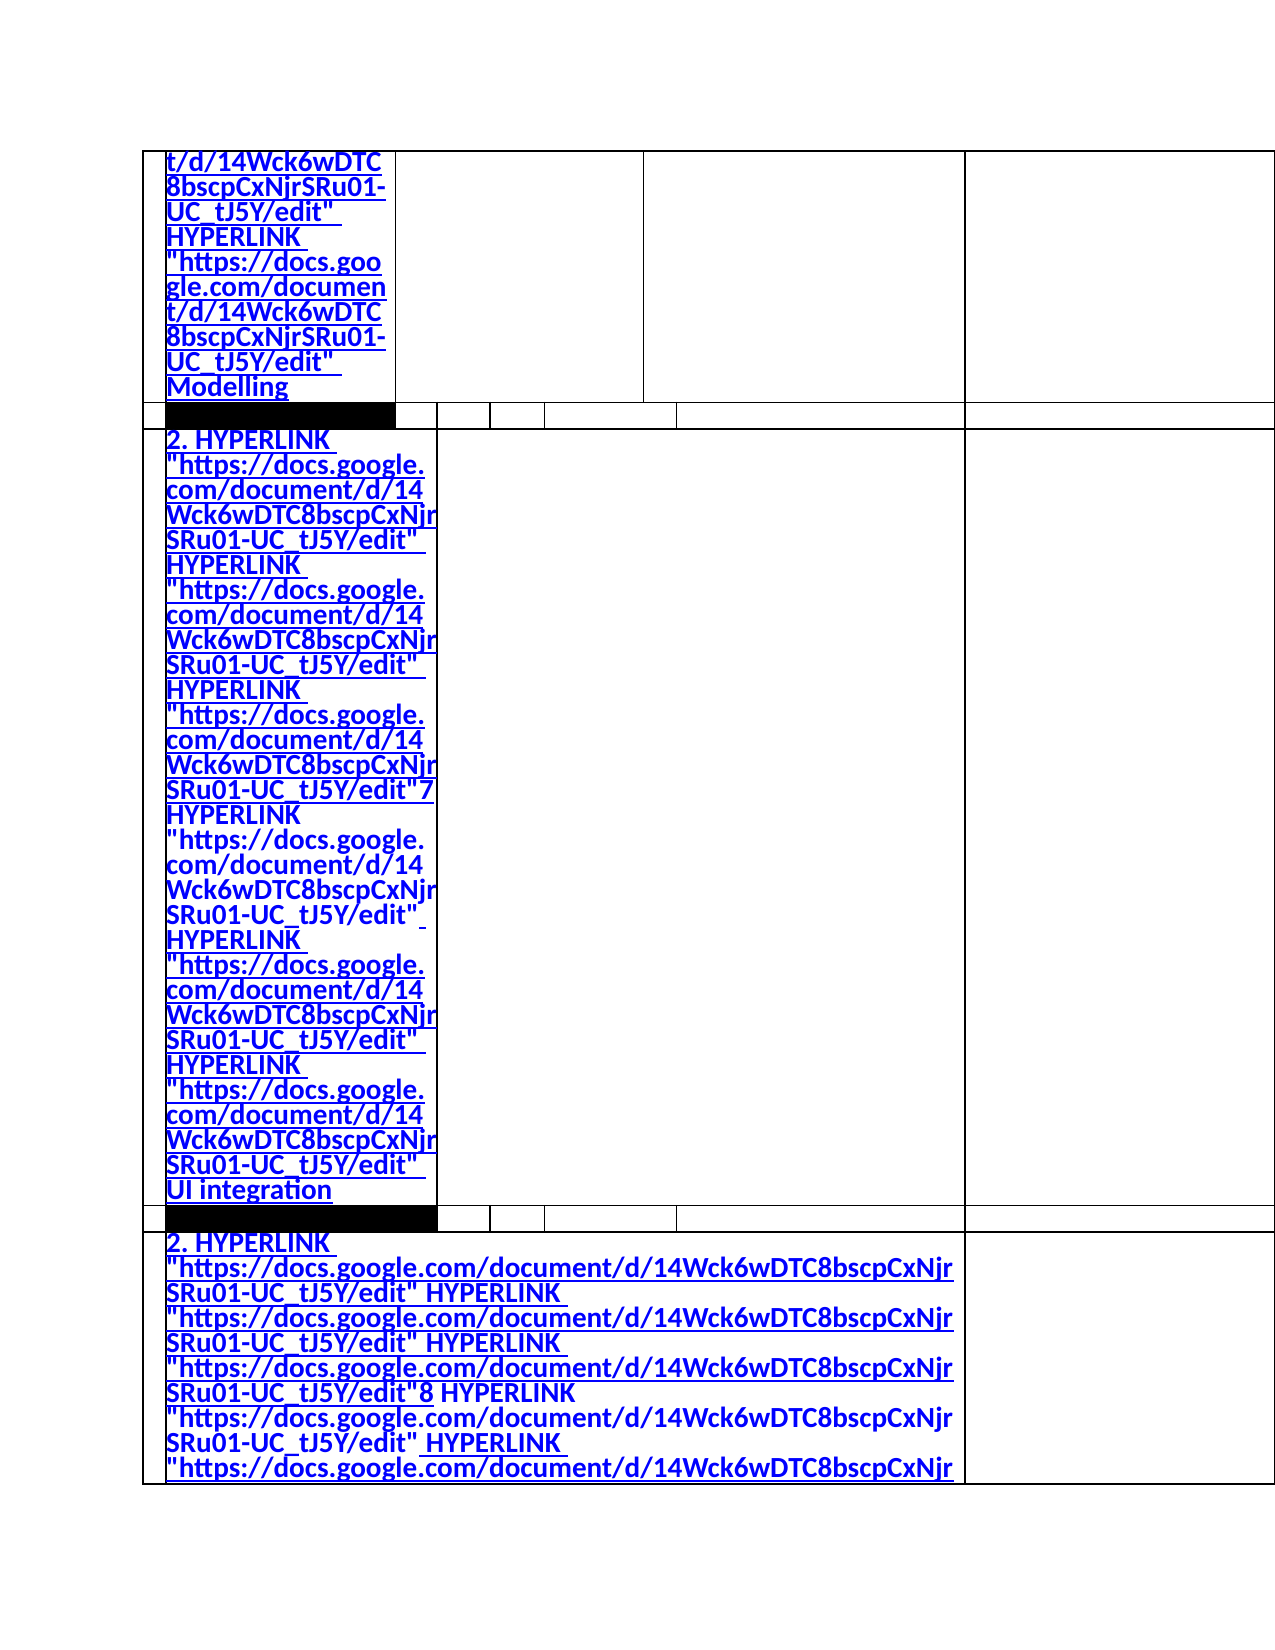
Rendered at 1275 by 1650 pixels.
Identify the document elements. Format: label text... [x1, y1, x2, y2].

table_cell [545, 403, 676, 428]
table_cell [438, 1206, 489, 1231]
table_cell 2. HYPERLINK "https://docs.google.com/document/d/14Wck6wDTC8bscpCxNjrSRu01-UC_tJ5Y/edit" HYPERLINK "https://docs.google.com/document/d/14Wck6wDTC8bscpCxNjrSRu01-UC_tJ5Y/edit" HYPERLINK "https://docs.google.com/document/d/14Wck6wDTC8bscpCxNjrSRu01-UC_tJ5Y/edit"7 HYPERLINK "https://docs.google.com/document/d/14Wck6wDTC8bscpCxNjrSRu01-UC_tJ5Y/edit" HYPERLINK "https://docs.google.com/document/d/14Wck6wDTC8bscpCxNjrSRu01-UC_tJ5Y/edit" HYPERLINK "https://docs.google.com/document/d/14Wck6wDTC8bscpCxNjrSRu01-UC_tJ5Y/edit" UI integration [167, 1029, 436, 1152]
table_cell [144, 430, 165, 1205]
table_cell [966, 152, 1274, 402]
table_cell [677, 1206, 964, 1231]
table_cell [167, 1233, 964, 1483]
table_cell [144, 403, 165, 428]
table_cell [438, 403, 489, 428]
table_cell [677, 403, 964, 428]
table_cell [144, 1233, 165, 1483]
table_cell [144, 1206, 165, 1231]
table_cell [644, 152, 964, 402]
table_cell 6 [966, 1233, 1274, 1483]
table_cell 6 [966, 430, 1274, 1205]
table_cell [396, 403, 436, 428]
table_cell [966, 403, 1274, 428]
table_cell [167, 1206, 436, 1231]
table_cell [545, 1206, 676, 1231]
table_cell 2. HYPERLINK "https://docs.google.com/document/d/14Wck6wDTC8bscpCxNjrSRu01-UC_tJ5Y/edit" HYPERLINK "https://docs.google.com/document/d/14Wck6wDTC8bscpCxNjrSRu01-UC_tJ5Y/edit" HYPERLINK "https://docs.google.com/document/d/14Wck6wDTC8bscpCxNjrSRu01-UC_tJ5Y/edit"7 HYPERLINK "https://docs.google.com/document/d/14Wck6wDTC8bscpCxNjrSRu01-UC_tJ5Y/edit" HYPERLINK "https://docs.google.com/document/d/14Wck6wDTC8bscpCxNjrSRu01-UC_tJ5Y/edit" HYPERLINK "https://docs.google.com/document/d/14Wck6wDTC8bscpCxNjrSRu01-UC_tJ5Y/edit" UI integration [167, 654, 436, 777]
table_cell 2. HYPERLINK "https://docs.google.com/document/d/14Wck6wDTC8bscpCxNjrSRu01-UC_tJ5Y/edit" HYPERLINK "https://docs.google.com/document/d/14Wck6wDTC8bscpCxNjrSRu01-UC_tJ5Y/edit" HYPERLINK "https://docs.google.com/document/d/14Wck6wDTC8bscpCxNjrSRu01-UC_tJ5Y/edit"7 HYPERLINK "https://docs.google.com/document/d/14Wck6wDTC8bscpCxNjrSRu01-UC_tJ5Y/edit" HYPERLINK "https://docs.google.com/document/d/14Wck6wDTC8bscpCxNjrSRu01-UC_tJ5Y/edit" HYPERLINK "https://docs.google.com/document/d/14Wck6wDTC8bscpCxNjrSRu01-UC_tJ5Y/edit" UI integration [167, 529, 436, 652]
table_cell [144, 152, 165, 402]
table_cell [167, 152, 395, 402]
table_cell 2. HYPERLINK "https://docs.google.com/document/d/14Wck6wDTC8bscpCxNjrSRu01-UC_tJ5Y/edit" HYPERLINK "https://docs.google.com/document/d/14Wck6wDTC8bscpCxNjrSRu01-UC_tJ5Y/edit" HYPERLINK "https://docs.google.com/document/d/14Wck6wDTC8bscpCxNjrSRu01-UC_tJ5Y/edit"7 HYPERLINK "https://docs.google.com/document/d/14Wck6wDTC8bscpCxNjrSRu01-UC_tJ5Y/edit" HYPERLINK "https://docs.google.com/document/d/14Wck6wDTC8bscpCxNjrSRu01-UC_tJ5Y/edit" HYPERLINK "https://docs.google.com/document/d/14Wck6wDTC8bscpCxNjrSRu01-UC_tJ5Y/edit" UI integration [167, 779, 436, 1027]
table_cell [491, 1206, 544, 1231]
table_cell [966, 1206, 1274, 1231]
table_cell [438, 430, 964, 1205]
table_cell [396, 152, 643, 402]
table_cell [491, 403, 544, 428]
table_cell [167, 403, 395, 428]
